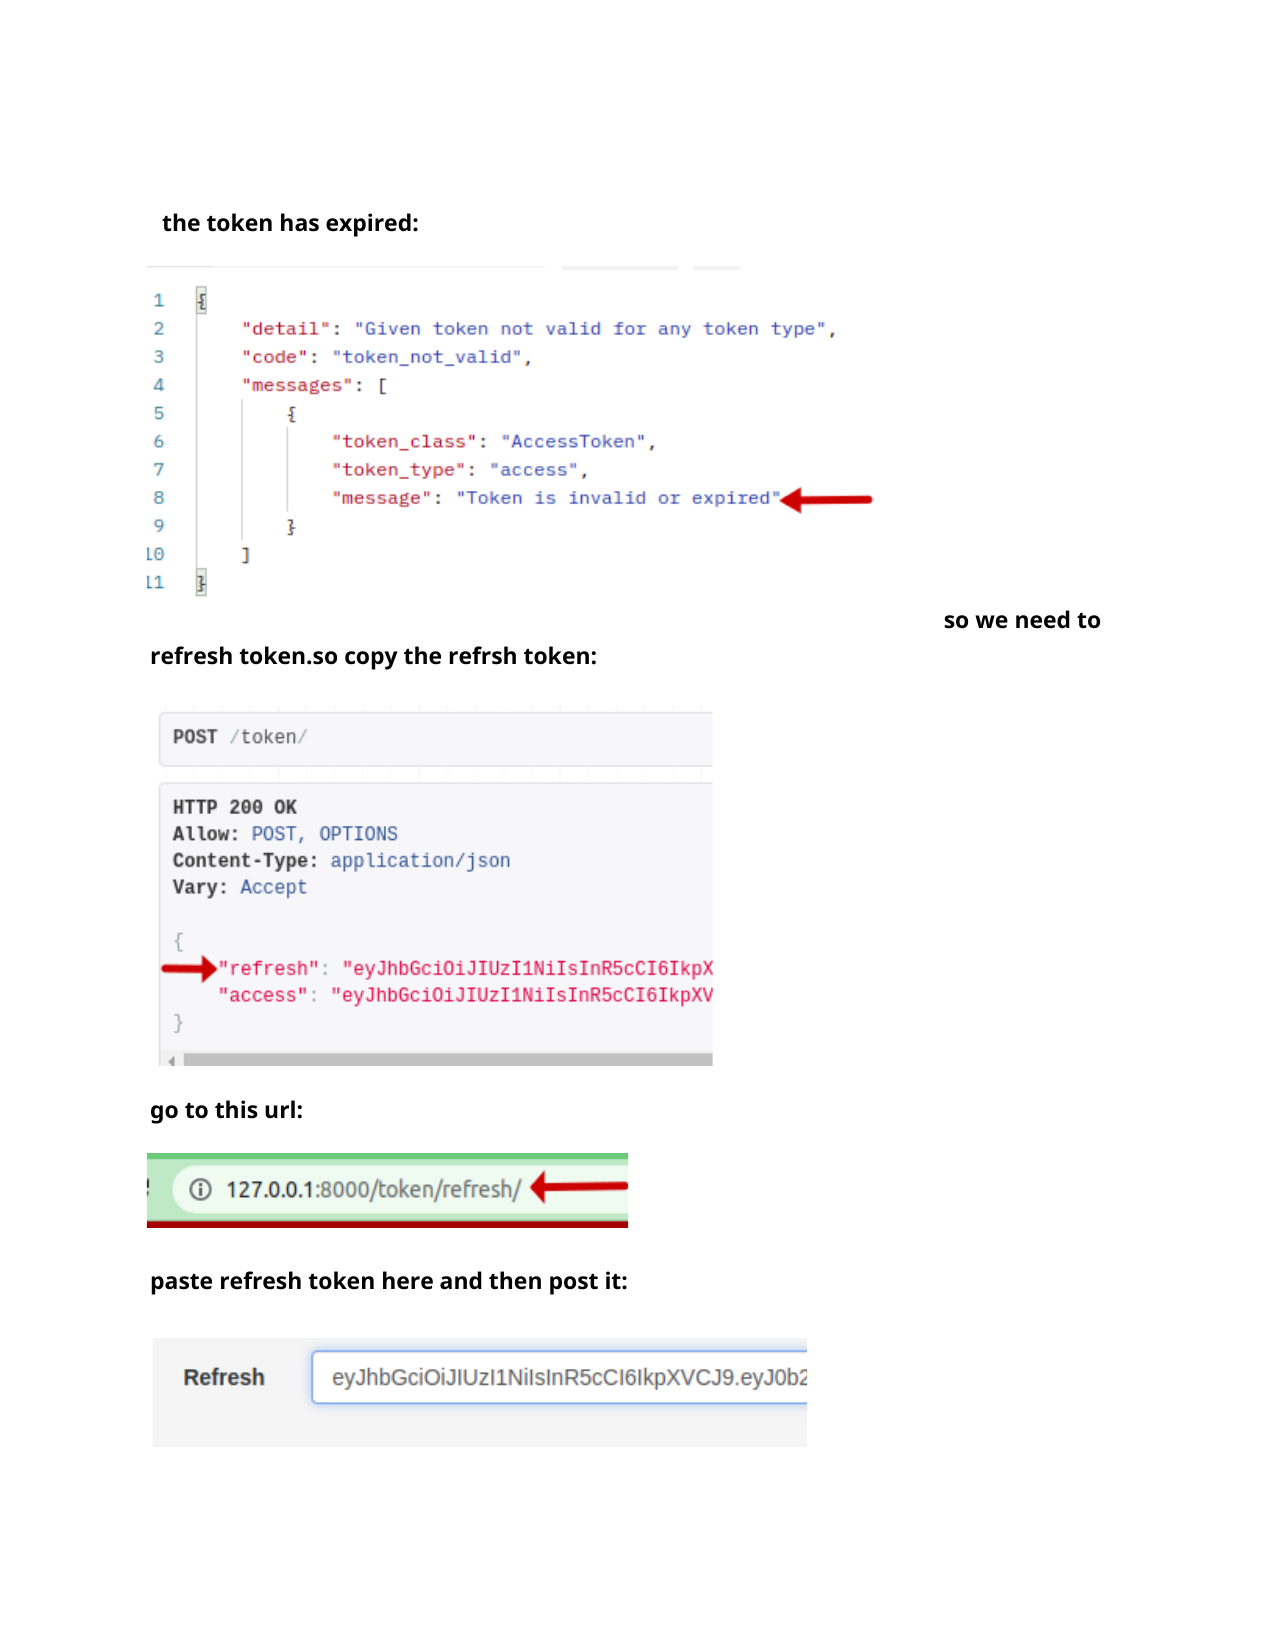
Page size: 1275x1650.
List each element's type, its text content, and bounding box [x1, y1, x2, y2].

text so we need to refresh token.so copy the refrsh token: [150, 604, 1125, 671]
picture [146, 1153, 629, 1228]
text paste refresh token here and then post it: [150, 1264, 1125, 1296]
text go to this url: [150, 1094, 1125, 1126]
picture [146, 266, 944, 620]
text the token has expired: [150, 207, 1125, 238]
picture [156, 706, 713, 1066]
picture [152, 1338, 808, 1447]
